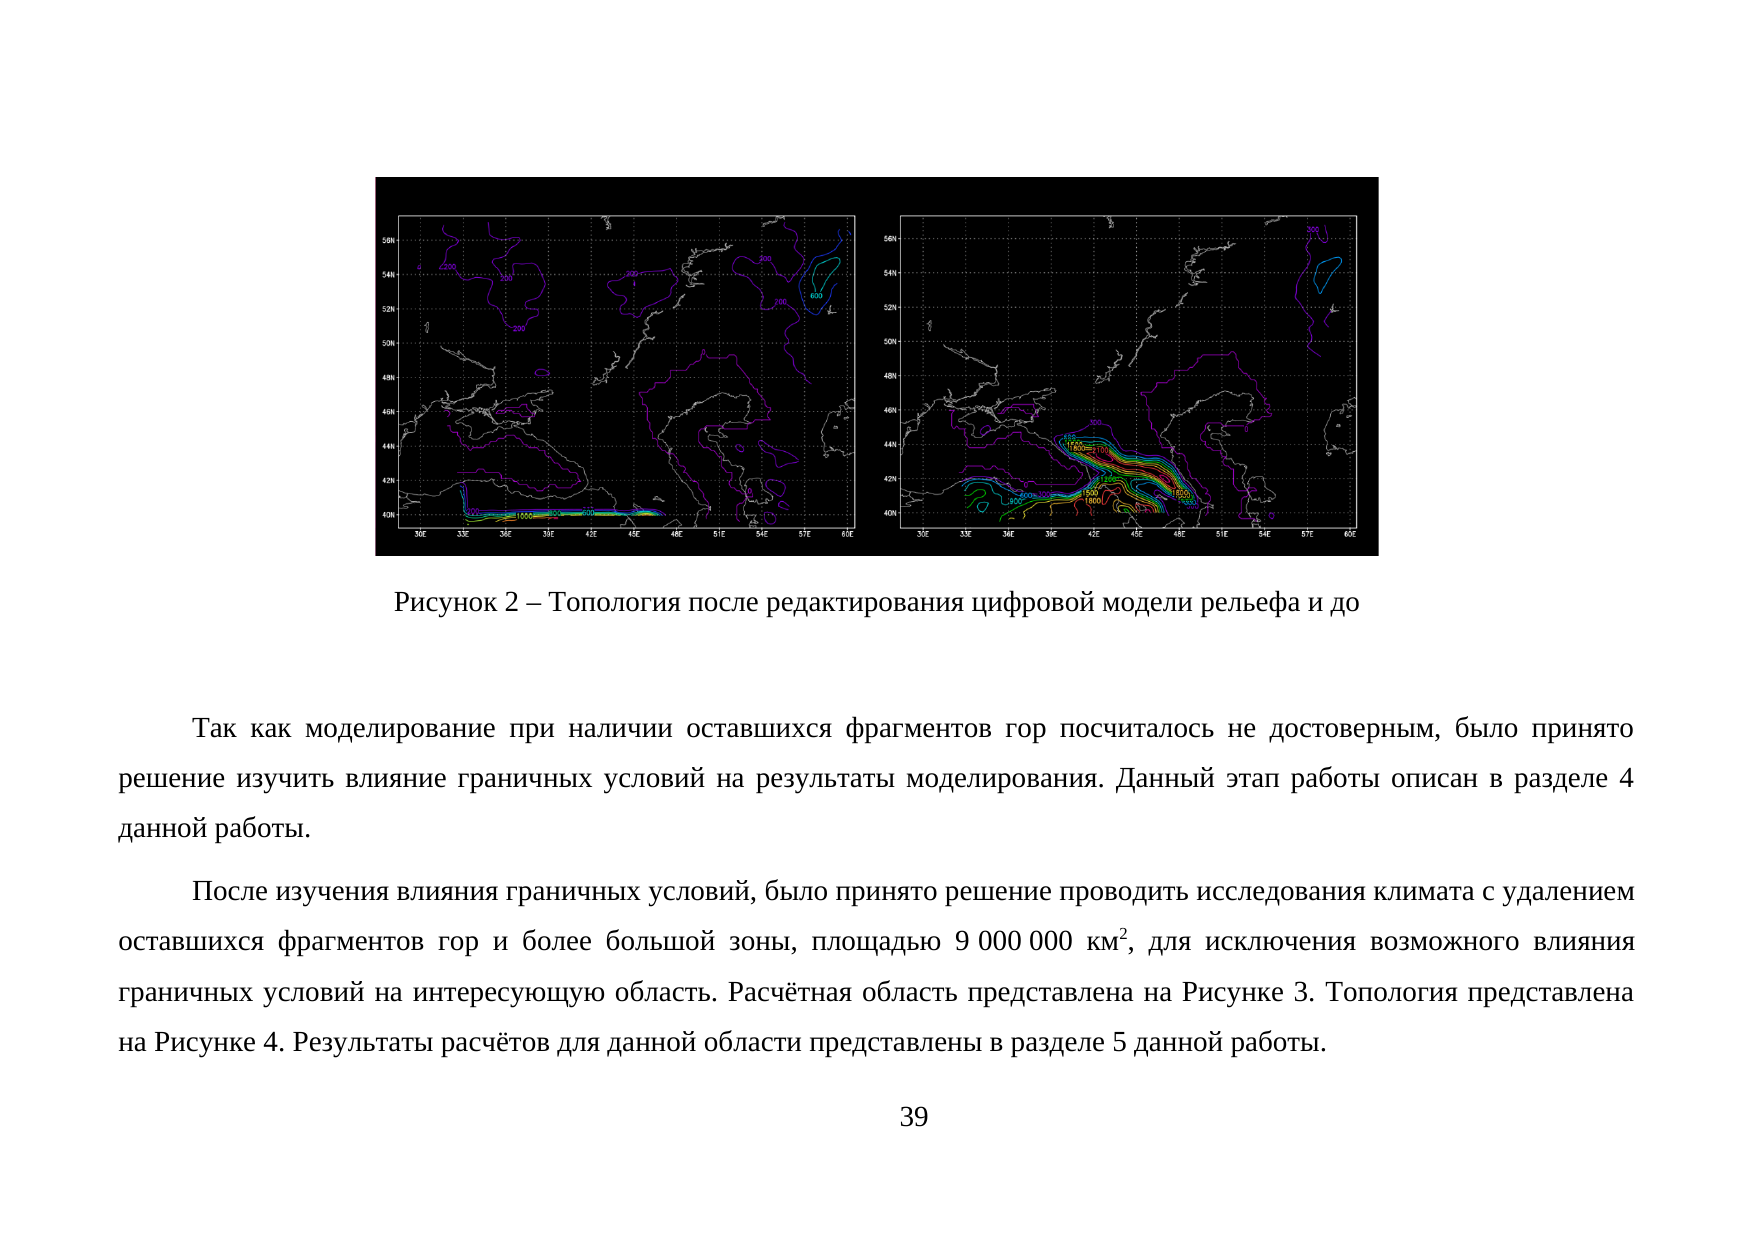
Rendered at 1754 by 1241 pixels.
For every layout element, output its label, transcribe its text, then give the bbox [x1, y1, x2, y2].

picture [375, 177, 1379, 556]
text Так как моделирование при наличии оставшихся фрагментов гор посчиталось не достоверным, было принято решение изучить влияние граничных условий на результаты моделирования. Данный этап работы описан в разделе 4 данной работы. [118, 710, 1636, 844]
text Рисунок 2 – Топология после редактирования цифровой модели рельефа и до [118, 584, 1636, 618]
text После изучения влияния граничных условий, было принято решение проводить исследования климата с удалением оставшихся фрагментов гор и более большой зоны, площадью 9 000 000 км2, для исключения возможного влияния граничных условий на интересующую область. Расчётная область представлена на Рисунке 3. Топология представлена на Рисунке 4. Результаты расчётов для данной области представлены в разделе 5 данной работы. [118, 873, 1636, 1058]
